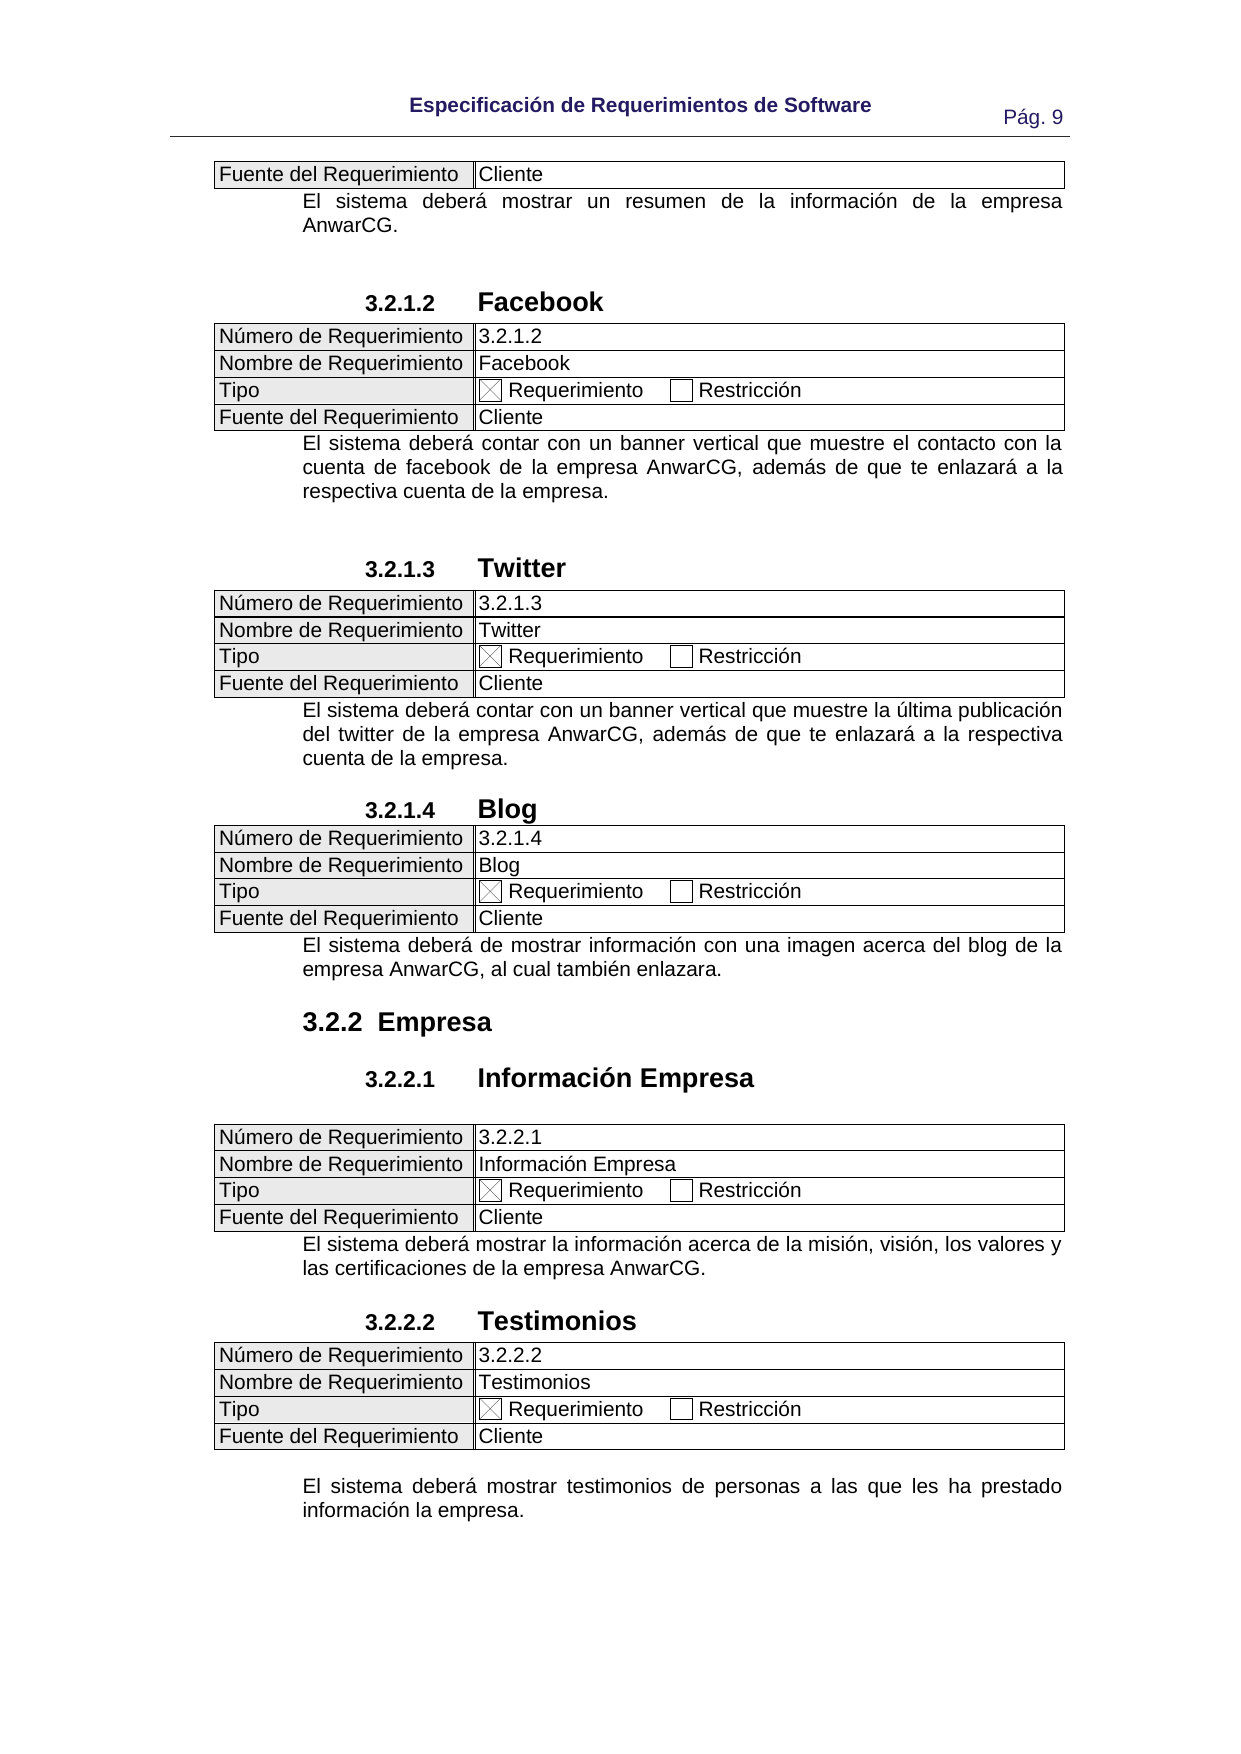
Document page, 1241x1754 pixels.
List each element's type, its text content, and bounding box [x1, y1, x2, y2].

table_cell Fuente del Requerimiento [215, 906, 473, 932]
table_cell Nombre de Requerimiento [215, 1370, 473, 1396]
subtitle Facebook [365, 286, 1063, 317]
table_cell Restricción [661, 1178, 1064, 1204]
table_cell Twitter [476, 618, 1064, 643]
table_cell Restricción [661, 1397, 1064, 1422]
table_cell Cliente [476, 1424, 1064, 1449]
text El sistema deberá contar con un banner vertical que muestre la última publicación del twitter de la empresa AnwarCG, además de que te enlazará a la respectiva cuenta de la empresa. [302, 698, 1063, 769]
table_header 3.2.2.1 [476, 1125, 1064, 1150]
table_cell Requerimiento [476, 644, 661, 670]
table_cell Cliente [476, 671, 1064, 697]
table_header Número de Requerimiento [215, 591, 473, 616]
table_cell Fuente del Requerimiento [215, 1424, 473, 1449]
subtitle Empresa [302, 1006, 1063, 1037]
table_header 3.2.2.2 [476, 1343, 1064, 1369]
list Blog [365, 793, 1063, 825]
table_cell Restricción [661, 378, 1064, 403]
table_cell Cliente [476, 405, 1064, 430]
table_cell Restricción [661, 644, 1064, 670]
table_cell Nombre de Requerimiento [215, 853, 473, 878]
table_cell Requerimiento [476, 879, 661, 905]
table_cell Tipo [215, 1178, 473, 1204]
table_cell Fuente del Requerimiento [215, 405, 473, 430]
table_cell Nombre de Requerimiento [215, 618, 473, 643]
table_cell Tipo [215, 378, 473, 403]
table_cell Requerimiento [476, 1397, 661, 1422]
table_header Número de Requerimiento [215, 1343, 473, 1369]
table_header Número de Requerimiento [215, 324, 473, 350]
subtitle Información Empresa [365, 1062, 1063, 1093]
table_cell Testimonios [476, 1370, 1064, 1396]
table_cell Información Empresa [476, 1151, 1064, 1177]
table_cell Restricción [661, 879, 1064, 905]
table_header 3.2.1.4 [476, 826, 1064, 852]
table_cell Cliente [476, 1205, 1064, 1231]
table_header Número de Requerimiento [215, 1125, 473, 1150]
table_cell Nombre de Requerimiento [215, 351, 473, 377]
subtitle Testimonios [365, 1304, 1063, 1336]
table_cell Fuente del Requerimiento [215, 162, 473, 188]
table_cell Fuente del Requerimiento [215, 671, 473, 697]
table_cell Requerimiento [476, 378, 661, 403]
table_header 3.2.1.3 [476, 591, 1064, 616]
table_cell Fuente del Requerimiento [215, 1205, 473, 1231]
text El sistema deberá de mostrar información con una imagen acerca del blog de la empresa AnwarCG, al cual también enlazara. [302, 933, 1063, 981]
table_cell Nombre de Requerimiento [215, 1151, 473, 1177]
subtitle Twitter [365, 552, 1063, 583]
text El sistema deberá contar con un banner vertical que muestre el contacto con la cuenta de facebook de la empresa AnwarCG, además de que te enlazará a la respectiva cuenta de la empresa. [302, 431, 1063, 503]
text El sistema deberá mostrar la información acerca de la misión, visión, los valores y las certificaciones de la empresa AnwarCG. [302, 1232, 1063, 1279]
text El sistema deberá mostrar testimonios de personas a las que les ha prestado información la empresa. [302, 1474, 1063, 1522]
text El sistema deberá mostrar un resumen de la información de la empresa AnwarCG. [302, 189, 1063, 237]
table_cell Facebook [476, 351, 1064, 377]
table_header Número de Requerimiento [215, 826, 473, 852]
table_cell Blog [476, 853, 1064, 878]
table_cell Tipo [215, 644, 473, 670]
table_header 3.2.1.2 [476, 324, 1064, 350]
table_cell Requerimiento [476, 1178, 661, 1204]
table_cell Tipo [215, 1397, 473, 1422]
table_cell Cliente [476, 906, 1064, 932]
table_cell Cliente [476, 162, 1064, 188]
table_cell Tipo [215, 879, 473, 905]
